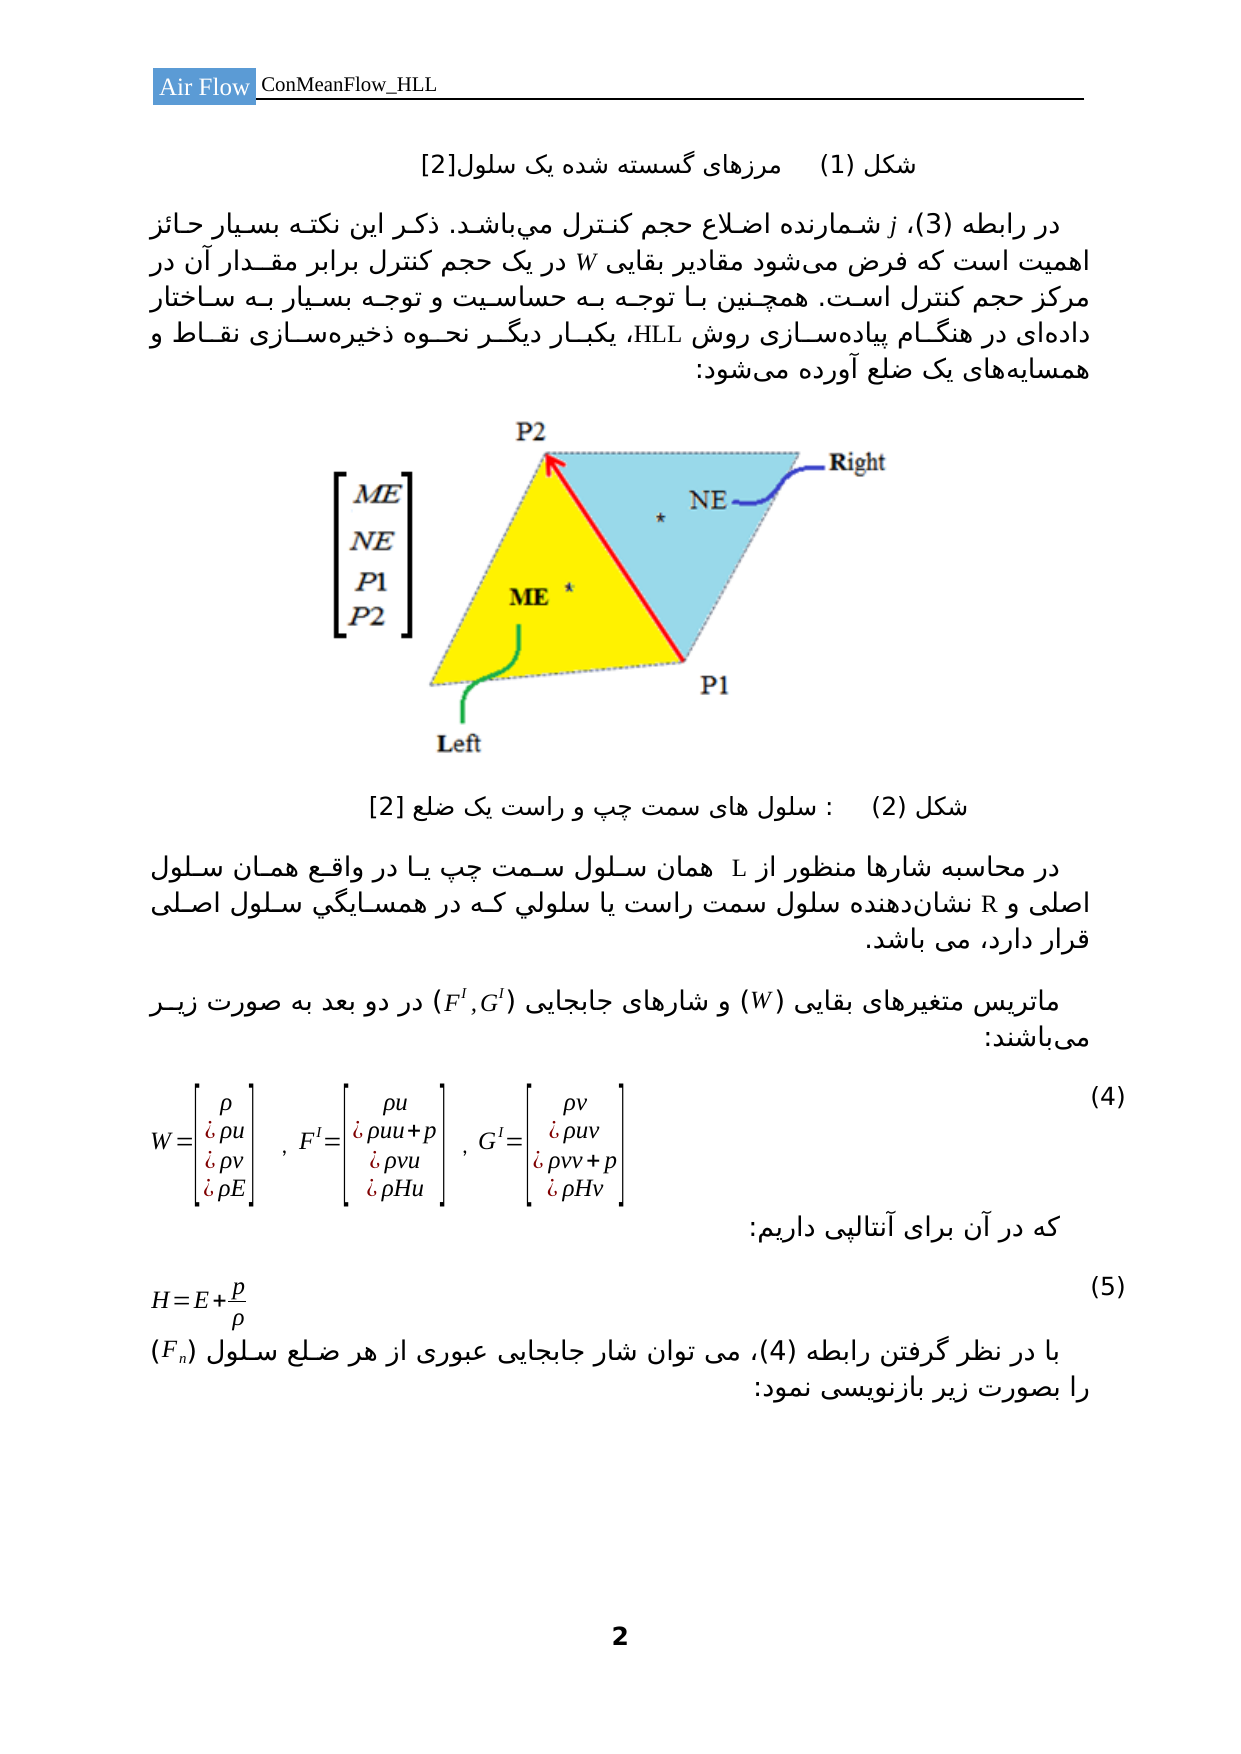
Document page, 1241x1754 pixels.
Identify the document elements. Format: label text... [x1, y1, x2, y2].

text ماتریس متغیرهای بقایی () و شارهای جابجایی () در دو بعد به صورت زیر می‌باشند: [150, 985, 1090, 1053]
picture [317, 414, 893, 764]
text که در آن برای آنتالپی داریم: [150, 1211, 1090, 1243]
table_header [1022, 1082, 1101, 1209]
text در رابطه ‏(3)، j شمارنده اضلاع حجم کنترل مي‌باشد. ذکر این نکته بسیار حائز اهمیت است که فرض می‌شود مقادیر بقایی W در یک حجم کنترل برابر مقدار آن در مرکز حجم کنترل است. همچنین با توجه به حساسیت و توجه بسیار به ساختار داده‌ای در هنگام پیاده‌سازی روش HLL، یکبار دیگر نحوه ذخیره‌سازی نقاط و همسایه‌های یک ضلع آورده می‌شود: [150, 208, 1090, 385]
table_header [139, 1273, 1022, 1333]
table_header , , [139, 1082, 1022, 1209]
text با در نظر گرفتن رابطه ‏(4)، می توان شار جابجایی عبوری از هر ضلع سلول () را بصورت زیر بازنویسی نمود: [150, 1335, 1090, 1403]
text : سلول های سمت چپ و راست یک ضلع [2] [150, 792, 1090, 822]
text مرزهای گسسته شده یک سلول[2] [150, 150, 1090, 179]
text در محاسبه شارها منظور از L همان سلول سمت چپ يا در واقع همان سلول اصلی و R نشان‌دهنده سلول سمت راست يا سلولي که در همسايگي سلول اصلی قرار دارد، می باشد. [150, 851, 1090, 955]
table_header [1022, 1273, 1101, 1333]
